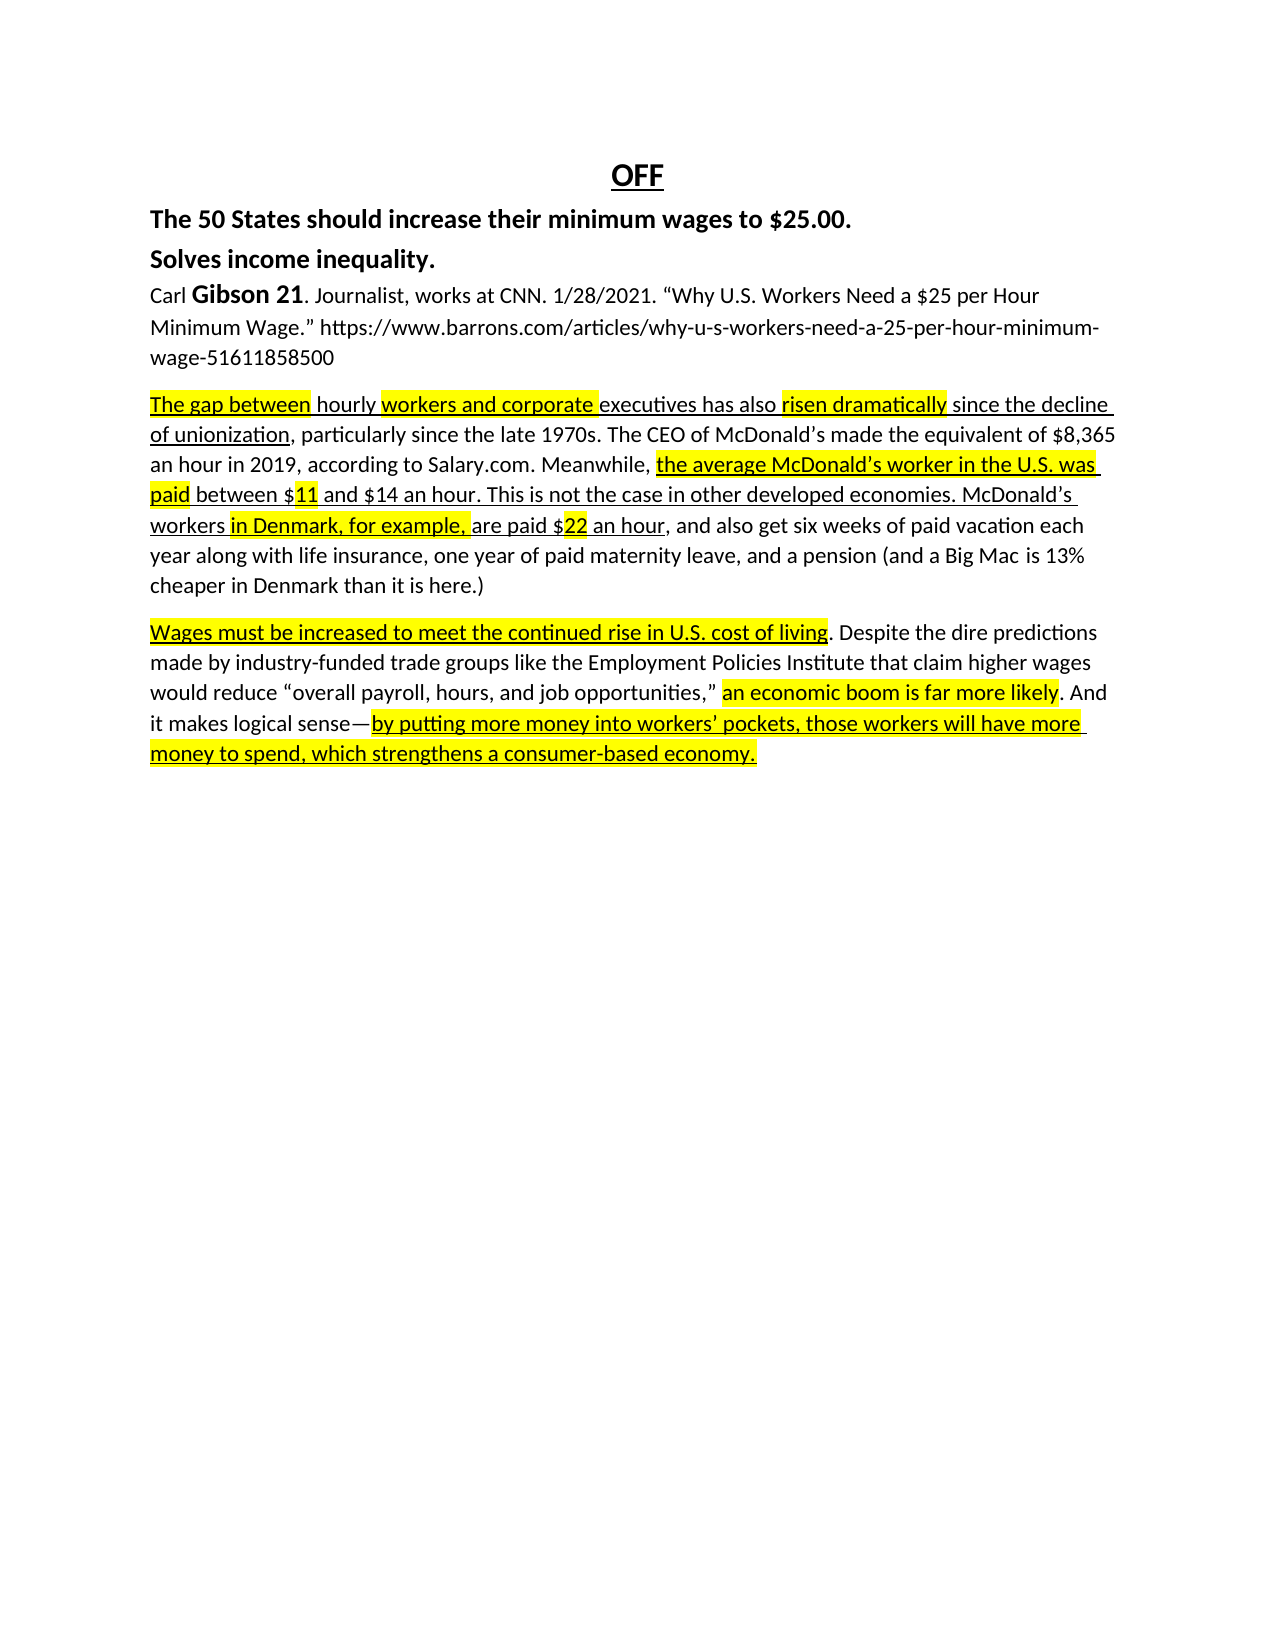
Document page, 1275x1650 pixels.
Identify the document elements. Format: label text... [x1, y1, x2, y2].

text Carl Gibson 21. Journalist, works at CNN. 1/28/2021. “Why U.S. Workers Need a $25 per Hour Minimum Wage.” https://www.barrons.com/articles/why-u-s-workers-need-a-25-per-hour-minimum-wage-51611858500 [150, 278, 1125, 371]
text Wages must be increased to meet the continued rise in U.S. cost of living. Despite the dire predictions made by industry-funded trade groups like the Employment Policies Institute that claim higher wages would reduce “overall payroll, hours, and job opportunities,” an economic boom is far more likely. And it makes logical sense—by putting more money into workers’ pockets, those workers will have more money to spend, which strengthens a consumer-based economy. [150, 618, 1125, 767]
subtitle OFF [150, 154, 1125, 195]
text The gap between hourly workers and corporate executives has also risen dramatically since the decline of unionization, particularly since the late 1970s. The CEO of McDonald’s made the equivalent of $8,365 an hour in 2019, according to Salary.com. Meanwhile, the average McDonald’s worker in the U.S. was paid between $11 and $14 an hour. This is not the case in other developed economies. McDonald’s workers in Denmark, for example, are paid $22 an hour, and also get six weeks of paid vacation each year along with life insurance, one year of paid maternity leave, and a pension (and a Big Mac is 13% cheaper in Denmark than it is here.) [150, 390, 1125, 599]
subtitle Solves income inequality. [150, 242, 1125, 275]
subtitle The 50 States should increase their minimum wages to $25.00. [150, 202, 1125, 235]
